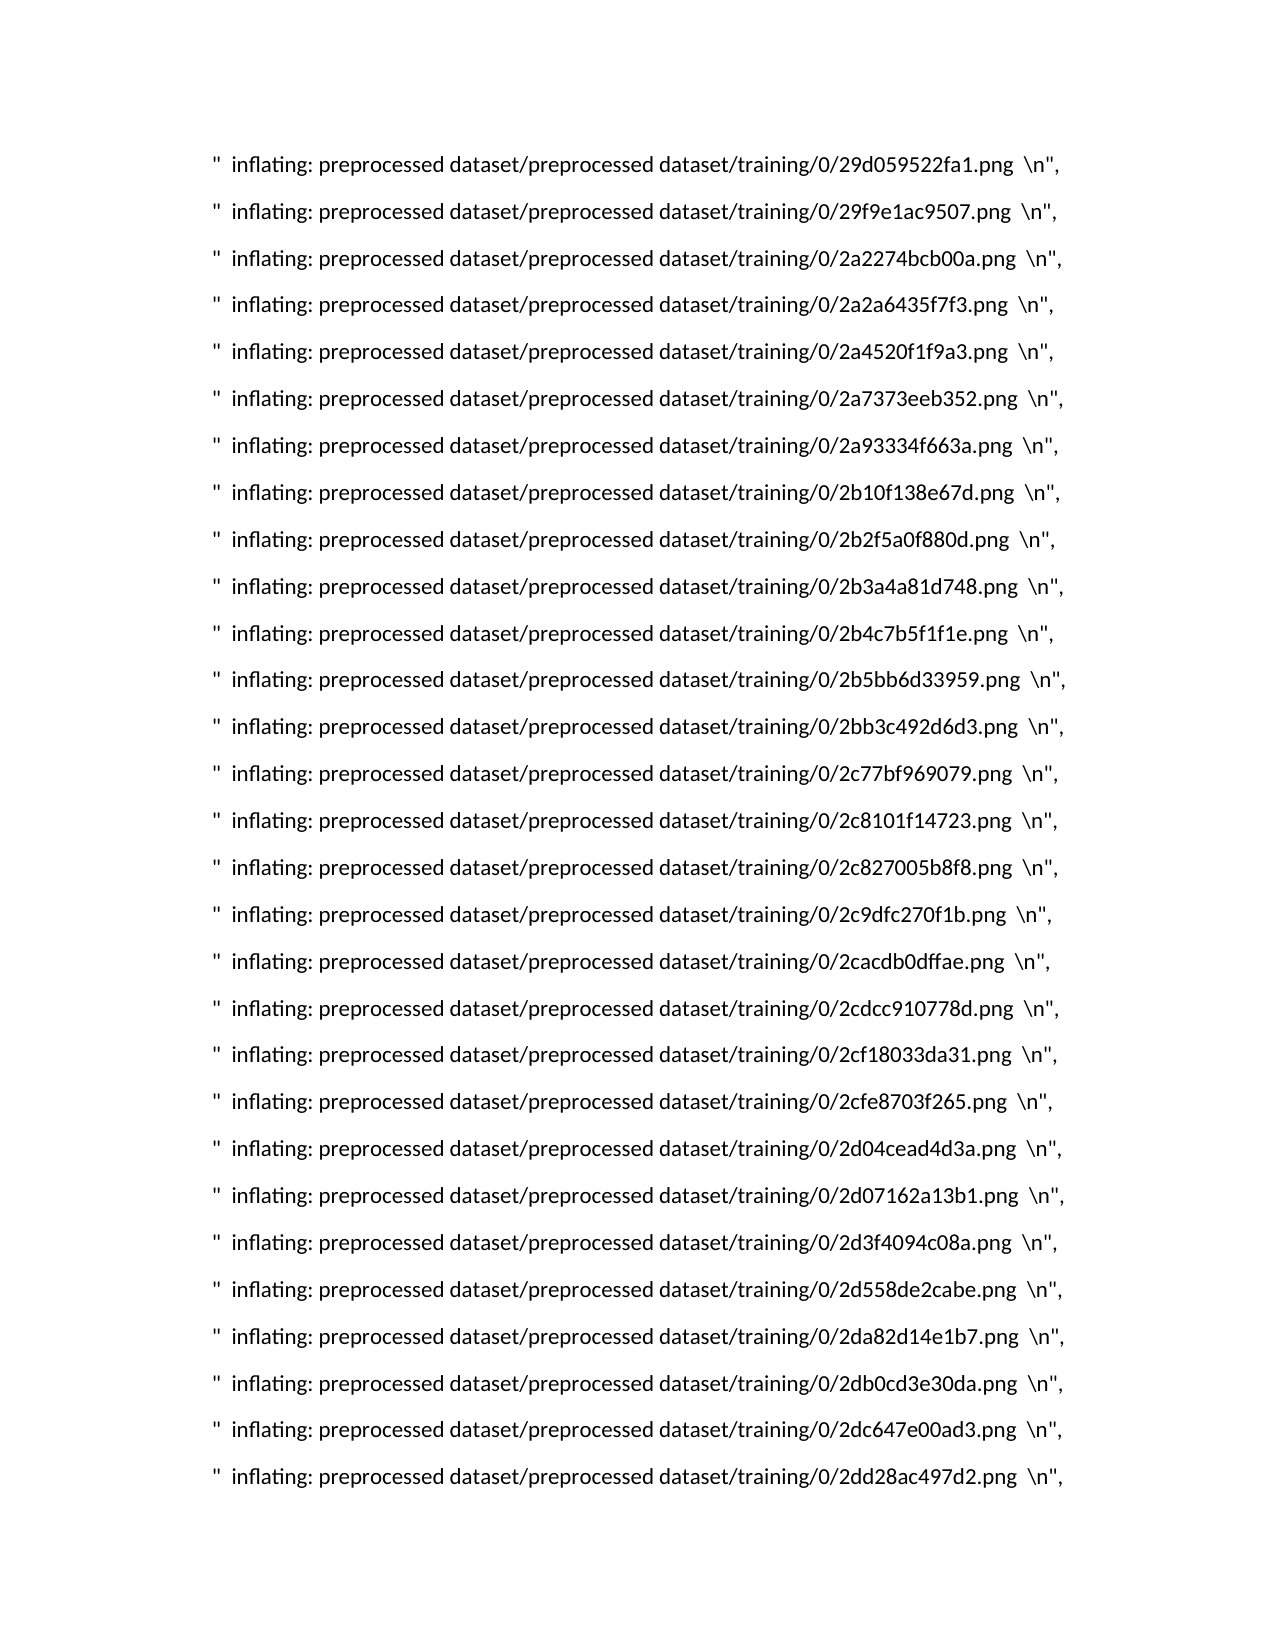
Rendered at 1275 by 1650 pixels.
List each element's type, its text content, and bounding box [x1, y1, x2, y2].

text " inflating: preprocessed dataset/preprocessed dataset/training/0/2c8101f14723.png \n", [150, 806, 1125, 834]
text " inflating: preprocessed dataset/preprocessed dataset/training/0/2b5bb6d33959.png \n", [150, 666, 1125, 694]
text " inflating: preprocessed dataset/preprocessed dataset/training/0/2c827005b8f8.png \n", [150, 853, 1125, 881]
text " inflating: preprocessed dataset/preprocessed dataset/training/0/2d558de2cabe.png \n", [150, 1275, 1125, 1303]
text " inflating: preprocessed dataset/preprocessed dataset/training/0/2da82d14e1b7.png \n", [150, 1322, 1125, 1350]
text " inflating: preprocessed dataset/preprocessed dataset/training/0/2a2274bcb00a.png \n", [150, 244, 1125, 272]
text " inflating: preprocessed dataset/preprocessed dataset/training/0/2a7373eeb352.png \n", [150, 384, 1125, 412]
text " inflating: preprocessed dataset/preprocessed dataset/training/0/2d04cead4d3a.png \n", [150, 1134, 1125, 1162]
text " inflating: preprocessed dataset/preprocessed dataset/training/0/2a2a6435f7f3.png \n", [150, 291, 1125, 319]
text " inflating: preprocessed dataset/preprocessed dataset/training/0/2cf18033da31.png \n", [150, 1041, 1125, 1069]
text " inflating: preprocessed dataset/preprocessed dataset/training/0/2d07162a13b1.png \n", [150, 1181, 1125, 1209]
text " inflating: preprocessed dataset/preprocessed dataset/training/0/2b2f5a0f880d.png \n", [150, 525, 1125, 553]
text " inflating: preprocessed dataset/preprocessed dataset/training/0/2db0cd3e30da.png \n", [150, 1369, 1125, 1397]
text " inflating: preprocessed dataset/preprocessed dataset/training/0/2c9dfc270f1b.png \n", [150, 900, 1125, 928]
text " inflating: preprocessed dataset/preprocessed dataset/training/0/2cdcc910778d.png \n", [150, 994, 1125, 1022]
text " inflating: preprocessed dataset/preprocessed dataset/training/0/2a4520f1f9a3.png \n", [150, 337, 1125, 366]
text " inflating: preprocessed dataset/preprocessed dataset/training/0/2a93334f663a.png \n", [150, 431, 1125, 459]
text " inflating: preprocessed dataset/preprocessed dataset/training/0/2b10f138e67d.png \n", [150, 478, 1125, 506]
text " inflating: preprocessed dataset/preprocessed dataset/training/0/2c77bf969079.png \n", [150, 759, 1125, 787]
text " inflating: preprocessed dataset/preprocessed dataset/training/0/2bb3c492d6d3.png \n", [150, 712, 1125, 741]
text " inflating: preprocessed dataset/preprocessed dataset/training/0/2cacdb0dffae.png \n", [150, 947, 1125, 975]
text " inflating: preprocessed dataset/preprocessed dataset/training/0/2dc647e00ad3.png \n", [150, 1416, 1125, 1444]
text " inflating: preprocessed dataset/preprocessed dataset/training/0/29f9e1ac9507.png \n", [150, 197, 1125, 225]
text " inflating: preprocessed dataset/preprocessed dataset/training/0/2b4c7b5f1f1e.png \n", [150, 619, 1125, 647]
text " inflating: preprocessed dataset/preprocessed dataset/training/0/2cfe8703f265.png \n", [150, 1087, 1125, 1116]
text " inflating: preprocessed dataset/preprocessed dataset/training/0/2b3a4a81d748.png \n", [150, 572, 1125, 600]
text " inflating: preprocessed dataset/preprocessed dataset/training/0/29d059522fa1.png \n", [150, 150, 1125, 178]
text " inflating: preprocessed dataset/preprocessed dataset/training/0/2dd28ac497d2.png \n", [150, 1462, 1125, 1491]
text " inflating: preprocessed dataset/preprocessed dataset/training/0/2d3f4094c08a.png \n", [150, 1228, 1125, 1256]
